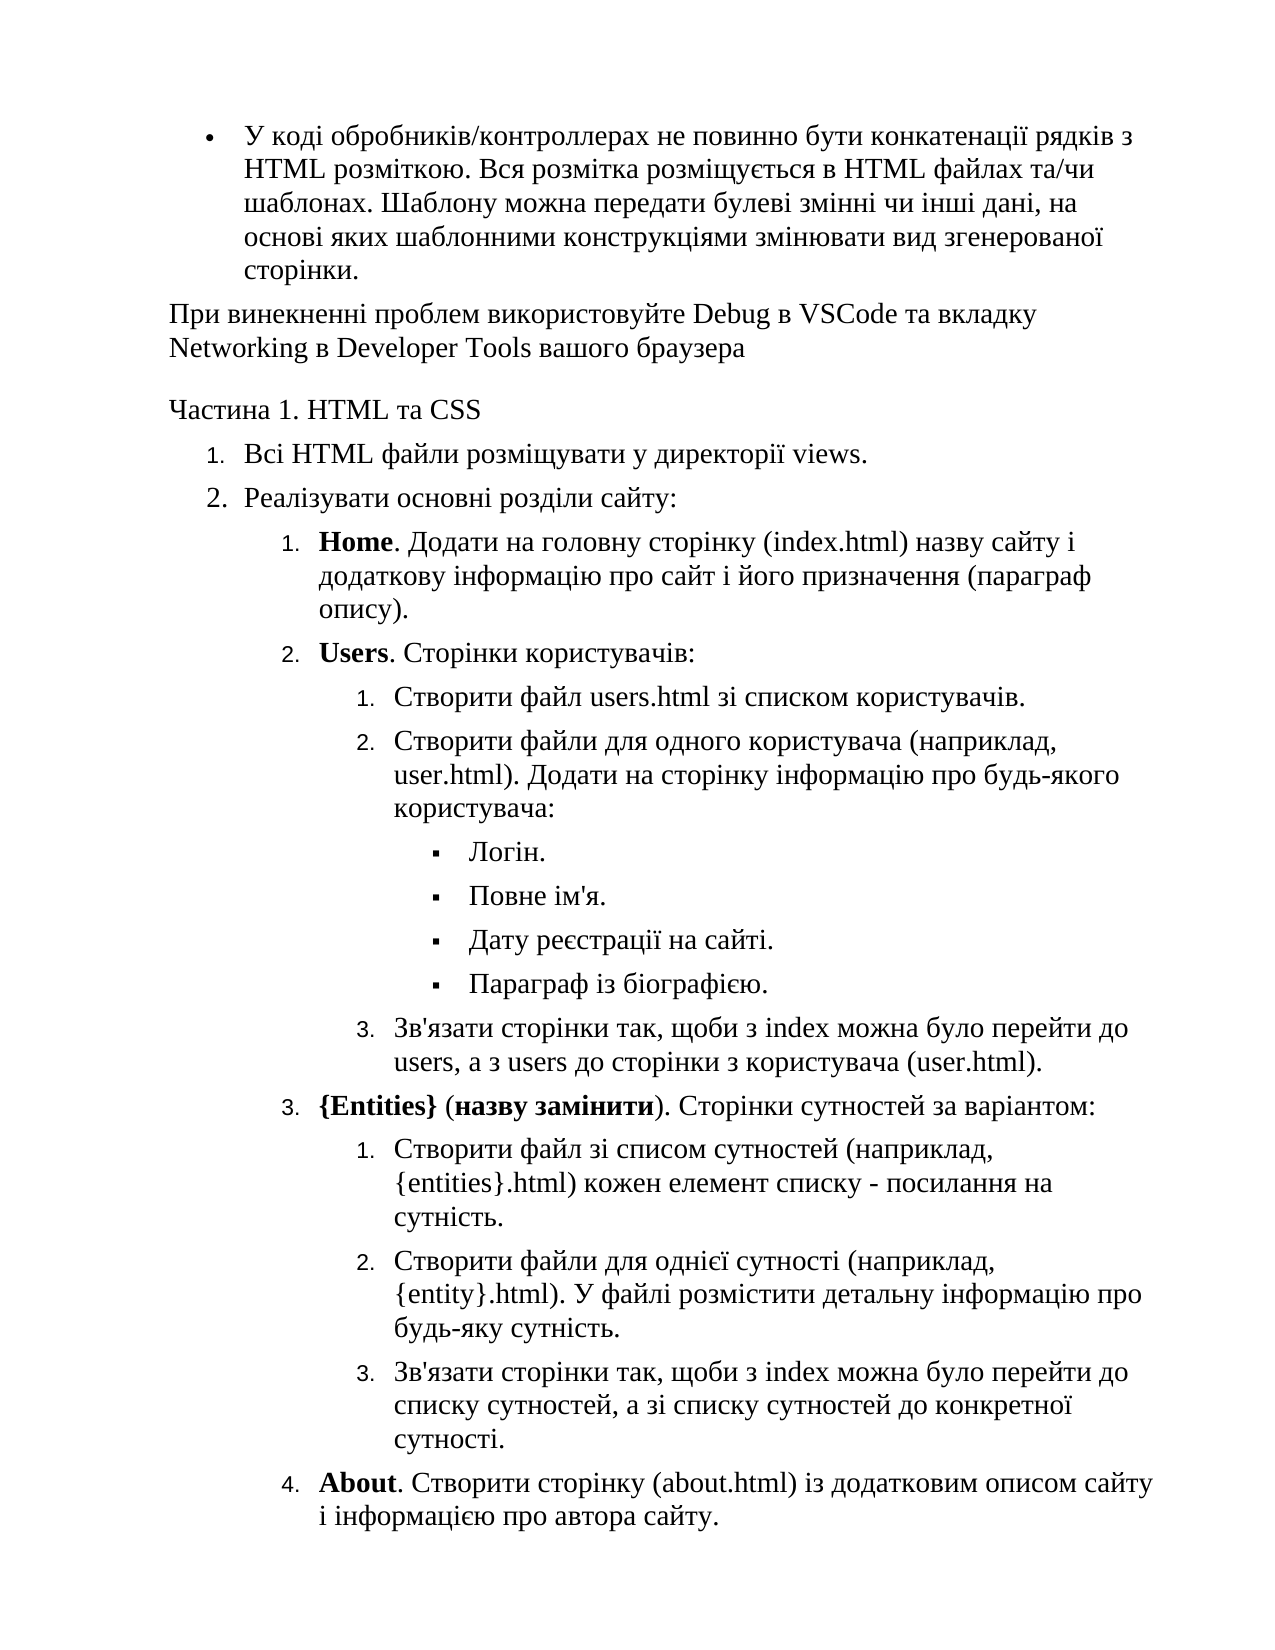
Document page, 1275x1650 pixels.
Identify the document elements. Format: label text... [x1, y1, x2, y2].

list Реалізувати основні розділи сайту: [206, 480, 1157, 514]
list Створити файли для однієї сутності (наприклад, {entity}.html). У файлі розмістити детальну інформацію про будь-яку сутність. [356, 1243, 1157, 1343]
list Users. Сторінки користувачів: [281, 635, 1157, 669]
list У коді обробників/контроллерах не повинно бути конкатенації рядків з HTML розміткою. Вся розмітка розміщується в HTML файлах та/чи шаблонах. Шаблону можна передати булеві змінні чи інші дані, на основі яких шаблонними конструкціями змінювати вид згенерованої сторінки. [206, 118, 1157, 286]
list Зв'язати сторінки так, щоби з index можна було перейти до users, а з users до сторінки з користувача (user.html). [356, 1010, 1157, 1077]
list Дату реєстрації на сайті. [431, 922, 1157, 956]
list About. Створити сторінку (about.html) із додатковим описом сайту і інформацією про автора сайту. [281, 1465, 1157, 1532]
list Всі HTML файли розміщувати у директорії views. [206, 436, 1157, 470]
list Створити файл users.html зі списком користувачів. [356, 679, 1157, 713]
list Home. Додати на головну сторінку (index.html) назву сайту і додаткову інформацію про сайт і його призначення (параграф опису). [281, 524, 1157, 625]
list Параграф із біографією. [431, 966, 1157, 1000]
list {Entities} (назву замінити). Сторінки сутностей за варіантом: [281, 1088, 1157, 1121]
list Логін. [431, 834, 1157, 868]
list Створити файл зі списом сутностей (наприклад, {entities}.html) кожен елемент списку - посилання на сутність. [356, 1132, 1157, 1232]
list Повне ім'я. [431, 878, 1157, 912]
list Створити файли для одного користувача (наприклад, user.html). Додати на сторінку інформацію про будь-якого користувача: [356, 723, 1157, 824]
list Зв'язати сторінки так, щоби з index можна було перейти до списку сутностей, а зі списку сутностей до конкретної сутності. [356, 1354, 1157, 1454]
text При винекненні проблем використовуйте Debug в VSCode та вкладку Networking в Developer Tools вашого браузера [169, 296, 1157, 363]
subtitle Частина 1. HTML та CSS [169, 392, 1157, 426]
